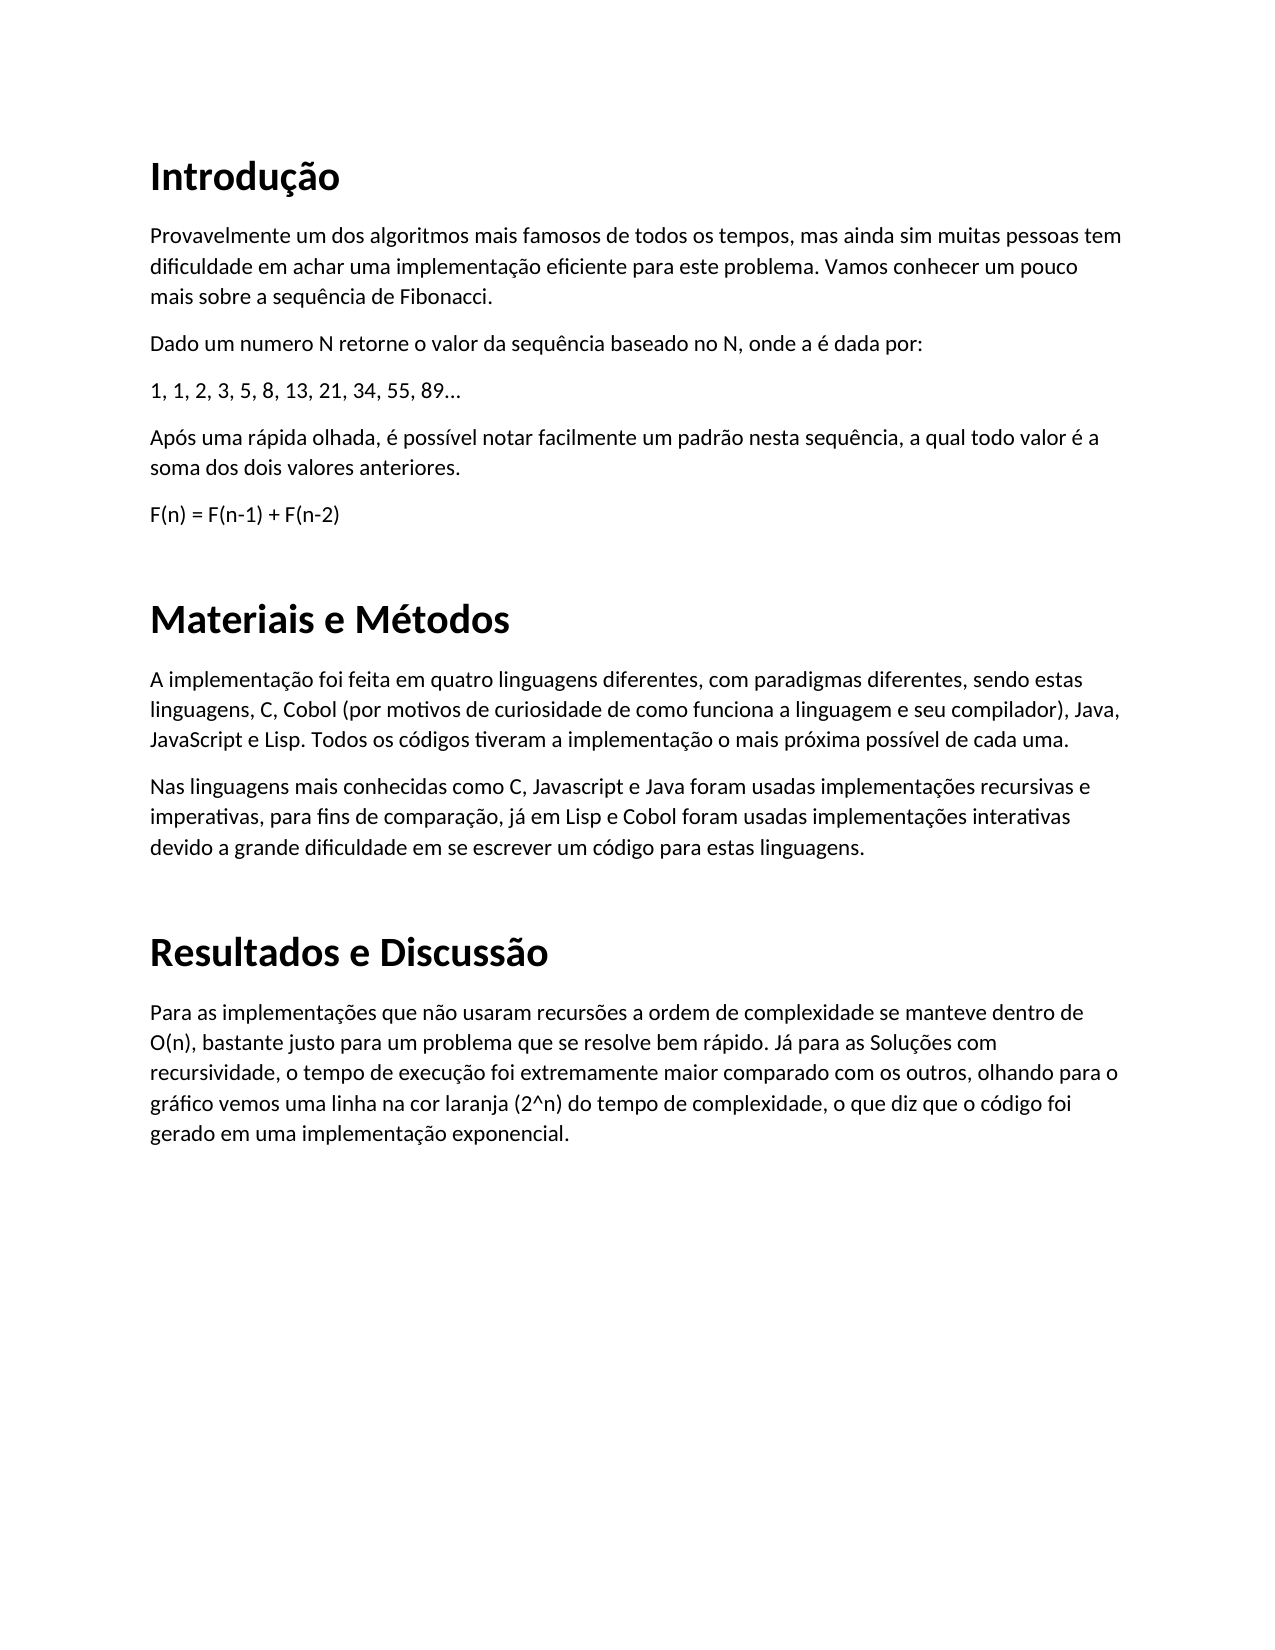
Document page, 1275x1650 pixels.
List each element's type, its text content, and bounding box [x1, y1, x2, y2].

text Após uma rápida olhada, é possível notar facilmente um padrão nesta sequência, a qual todo valor é a soma dos dois valores anteriores. [150, 423, 1125, 481]
text Para as implementações que não usaram recursões a ordem de complexidade se manteve dentro de O(n), bastante justo para um problema que se resolve bem rápido. Já para as Soluções com recursividade, o tempo de execução foi extremamente maior comparado com os outros, olhando para o gráfico vemos uma linha na cor laranja (2^n) do tempo de complexidade, o que diz que o código foi gerado em uma implementação exponencial. [150, 998, 1125, 1147]
text A implementação foi feita em quatro linguagens diferentes, com paradigmas diferentes, sendo estas linguagens, C, Cobol (por motivos de curiosidade de como funciona a linguagem e seu compilador), Java, JavaScript e Lisp. Todos os códigos tiveram a implementação o mais próxima possível de cada uma. [150, 665, 1125, 753]
text Introdução [150, 150, 1125, 201]
text Materiais e Métodos [150, 593, 1125, 644]
text 1, 1, 2, 3, 5, 8, 13, 21, 34, 55, 89... [150, 376, 1125, 404]
text Provavelmente um dos algoritmos mais famosos de todos os tempos, mas ainda sim muitas pessoas tem dificuldade em achar uma implementação eficiente para este problema. Vamos conhecer um pouco mais sobre a sequência de Fibonacci. [150, 222, 1125, 310]
text F(n) = F(n-1) + F(n-2) [150, 500, 1125, 528]
text Resultados e Discussão [150, 926, 1125, 977]
text Nas linguagens mais conhecidas como C, Javascript e Java foram usadas implementações recursivas e imperativas, para fins de comparação, já em Lisp e Cobol foram usadas implementações interativas devido a grande dificuldade em se escrever um código para estas linguagens. [150, 772, 1125, 861]
text Dado um numero N retorne o valor da sequência baseado no N, onde a é dada por: [150, 329, 1125, 357]
